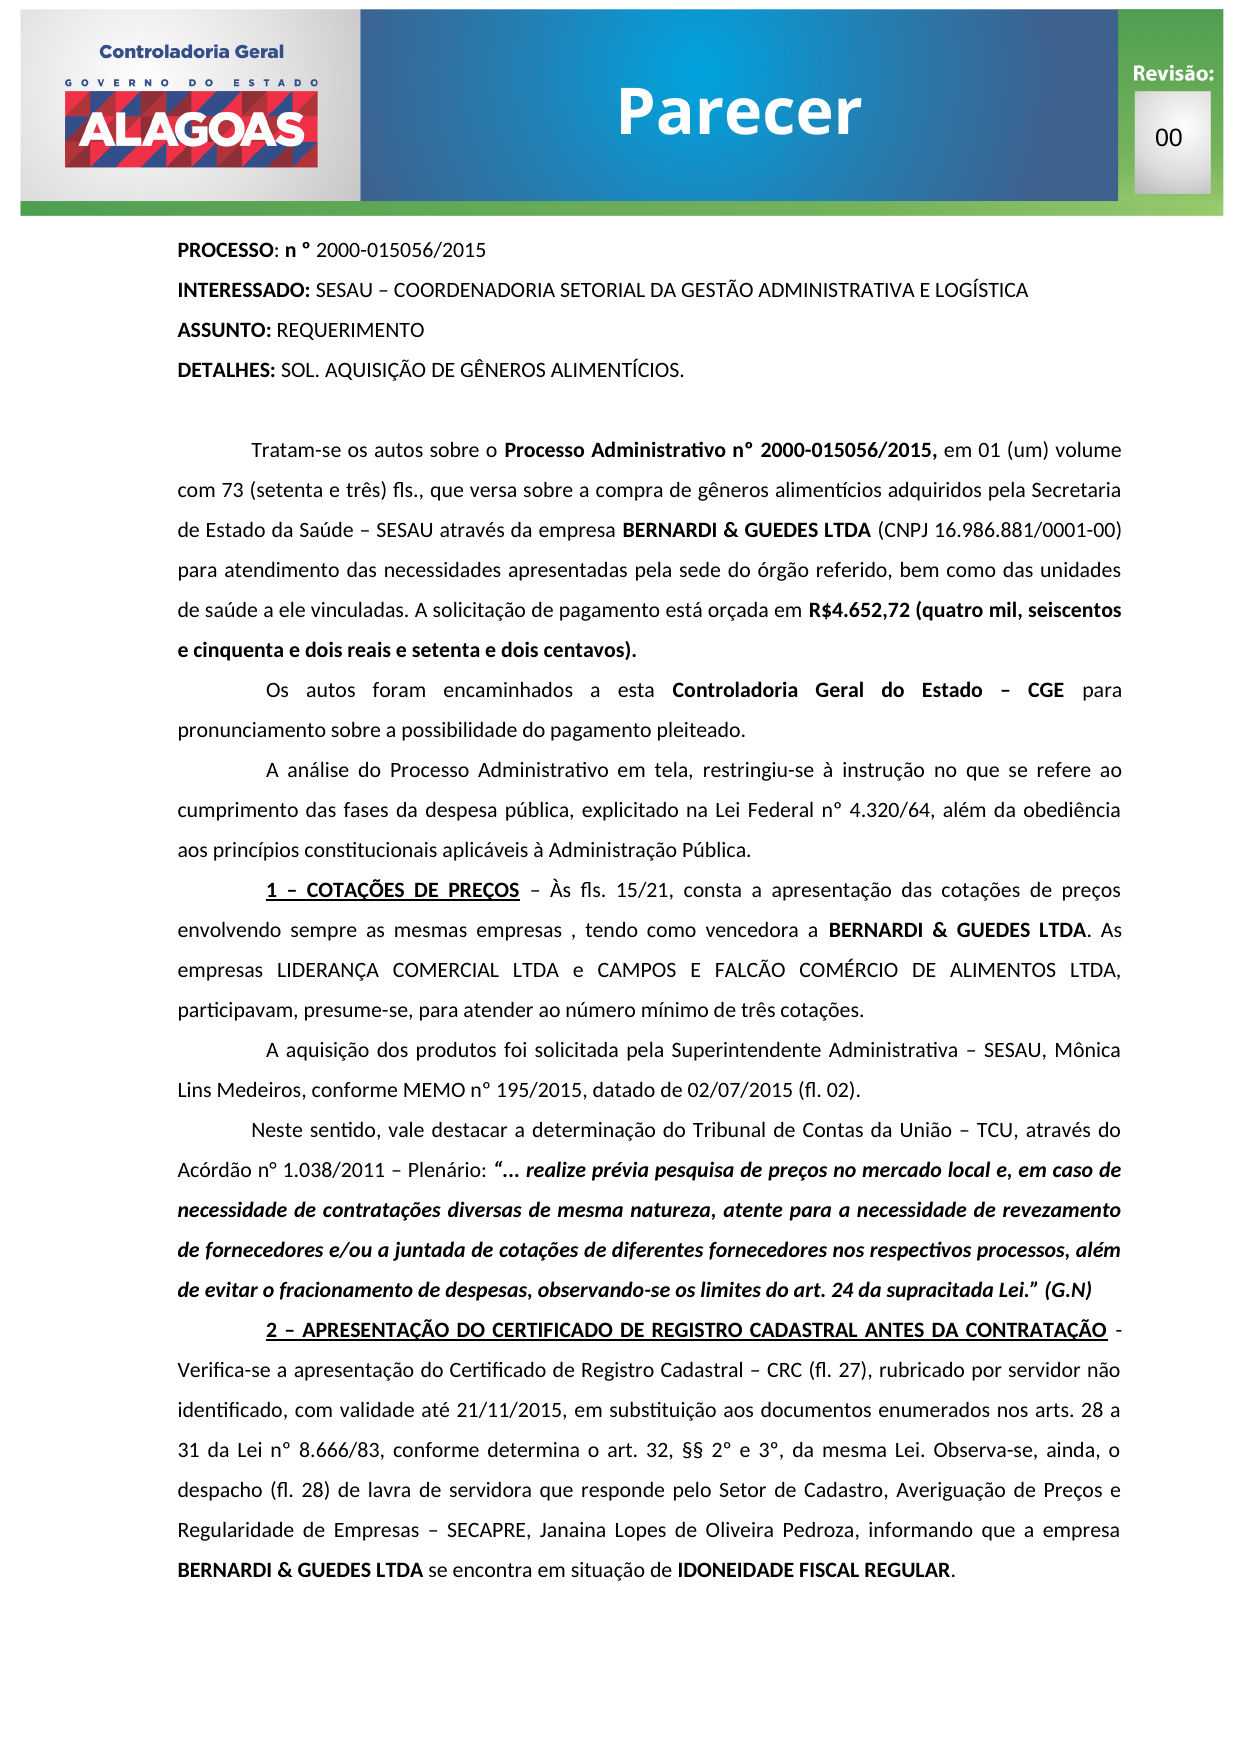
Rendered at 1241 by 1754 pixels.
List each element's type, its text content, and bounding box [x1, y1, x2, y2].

text INTERESSADO: SESAU – COORDENADORIA SETORIAL DA GESTÃO ADMINISTRATIVA E LOGÍSTICA [177, 276, 1122, 303]
text 1 – COTAÇÕES DE PREÇOS – Às fls. 15/21, consta a apresentação das cotações de preços envolvendo sempre as mesmas empresas , tendo como vencedora a BERNARDI & GUEDES LTDA. As empresas LIDERANÇA COMERCIAL LTDA e CAMPOS E FALCÃO COMÉRCIO DE ALIMENTOS LTDA, participavam, presume-se, para atender ao número mínimo de três cotações. [177, 876, 1122, 1023]
picture [20, 9, 1224, 216]
text PROCESSO: n º 2000-015056/2015 [177, 236, 1122, 263]
text Neste sentido, vale destacar a determinação do Tribunal de Contas da União – TCU, através do Acórdão n° 1.038/2011 – Plenário: “... realize prévia pesquisa de preços no mercado local e, em caso de necessidade de contratações diversas de mesma natureza, atente para a necessidade de revezamento de fornecedores e/ou a juntada de cotações de diferentes fornecedores nos respectivos processos, além de evitar o fracionamento de despesas, observando-se os limites do art. 24 da supracitada Lei.” (G.N) [177, 1116, 1122, 1303]
text 2 – APRESENTAÇÃO DO CERTIFICADO DE REGISTRO CADASTRAL ANTES DA CONTRATAÇÃO - Verifica-se a apresentação do Certificado de Registro Cadastral – CRC (fl. 27), rubricado por servidor não identificado, com validade até 21/11/2015, em substituição aos documentos enumerados nos arts. 28 a 31 da Lei nº 8.666/83, conforme determina o art. 32, §§ 2º e 3º, da mesma Lei. Observa-se, ainda, o despacho (fl. 28) de lavra de servidora que responde pelo Setor de Cadastro, Averiguação de Preços e Regularidade de Empresas – SECAPRE, Janaina Lopes de Oliveira Pedroza, informando que a empresa BERNARDI & GUEDES LTDA se encontra em situação de IDONEIDADE FISCAL REGULAR. [177, 1316, 1122, 1583]
text ASSUNTO: REQUERIMENTO [177, 316, 1122, 343]
text Tratam-se os autos sobre o Processo Administrativo nº 2000-015056/2015, em 01 (um) volume com 73 (setenta e três) fls., que versa sobre a compra de gêneros alimentícios adquiridos pela Secretaria de Estado da Saúde – SESAU através da empresa BERNARDI & GUEDES LTDA (CNPJ 16.986.881/0001-00) para atendimento das necessidades apresentadas pela sede do órgão referido, bem como das unidades de saúde a ele vinculadas. A solicitação de pagamento está orçada em R$4.652,72 (quatro mil, seiscentos e cinquenta e dois reais e setenta e dois centavos). [177, 436, 1122, 663]
text A análise do Processo Administrativo em tela, restringiu-se à instrução no que se refere ao cumprimento das fases da despesa pública, explicitado na Lei Federal nº 4.320/64, além da obediência aos princípios constitucionais aplicáveis à Administração Pública. [177, 756, 1122, 863]
text DETALHES: SOL. AQUISIÇÃO DE GÊNEROS ALIMENTÍCIOS. [177, 356, 1122, 383]
text Os autos foram encaminhados a esta Controladoria Geral do Estado – CGE para pronunciamento sobre a possibilidade do pagamento pleiteado. [177, 676, 1122, 743]
text A aquisição dos produtos foi solicitada pela Superintendente Administrativa – SESAU, Mônica Lins Medeiros, conforme MEMO nº 195/2015, datado de 02/07/2015 (fl. 02). [177, 1036, 1122, 1103]
